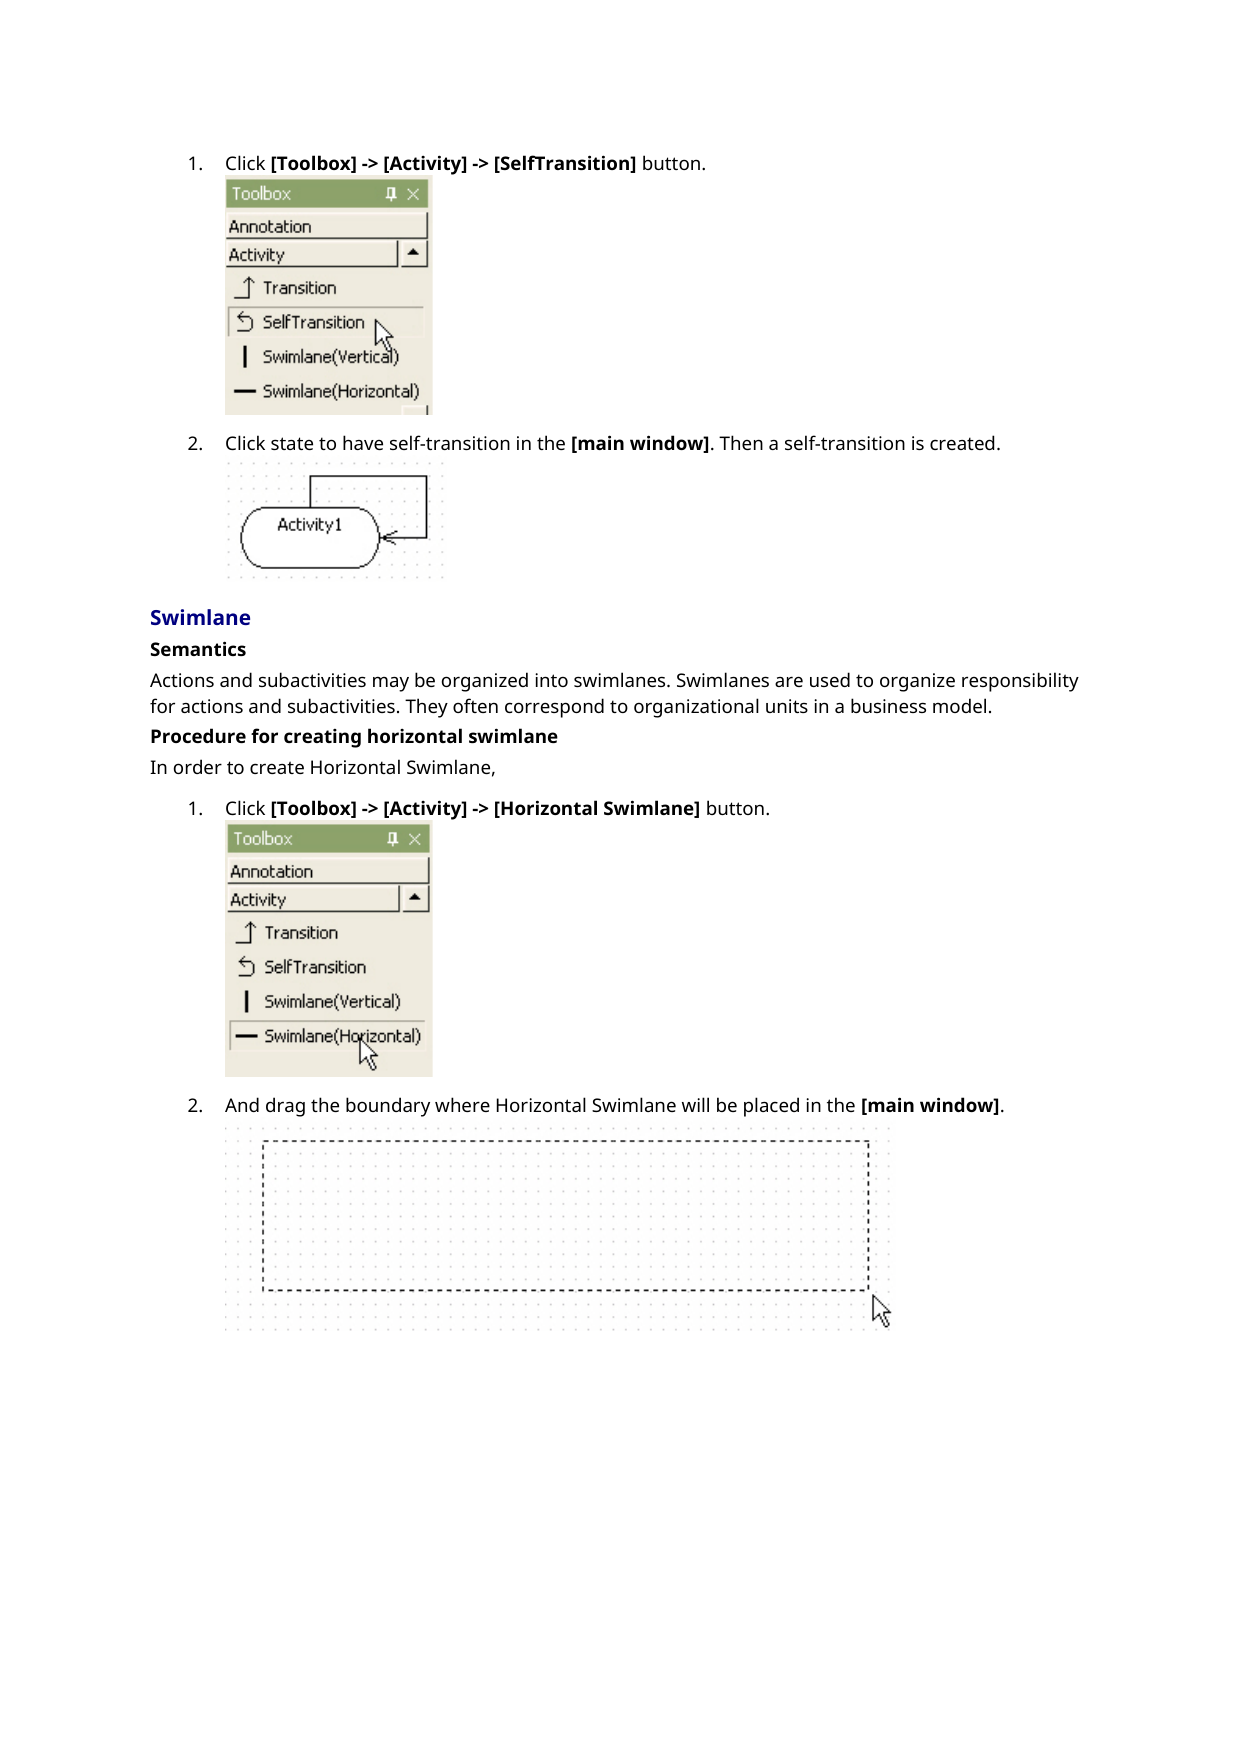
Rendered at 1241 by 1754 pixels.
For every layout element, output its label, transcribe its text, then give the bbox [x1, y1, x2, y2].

list Click [Toolbox] -> [Activity] -> [Horizontal Swimlane] button. [187, 795, 1090, 1076]
text Semantics [150, 637, 1090, 662]
picture [225, 175, 433, 415]
picture [225, 820, 433, 1077]
picture [225, 1117, 896, 1337]
text Procedure for creating horizontal swimlane [150, 723, 1090, 749]
list Click state to have self-transition in the [main window]. Then a self-transition is created. [187, 430, 1090, 588]
list Click [Toolbox] -> [Activity] -> [SelfTransition] button. [187, 150, 1090, 414]
text Actions and subactivities may be organized into swimlanes. Swimlanes are used to organize responsibility for actions and subactivities. They often correspond to organizational units in a business model. [150, 667, 1090, 718]
text In order to create Horizontal Swimlane, [150, 754, 1090, 780]
picture [225, 455, 448, 588]
text Swimlane [150, 603, 1090, 632]
